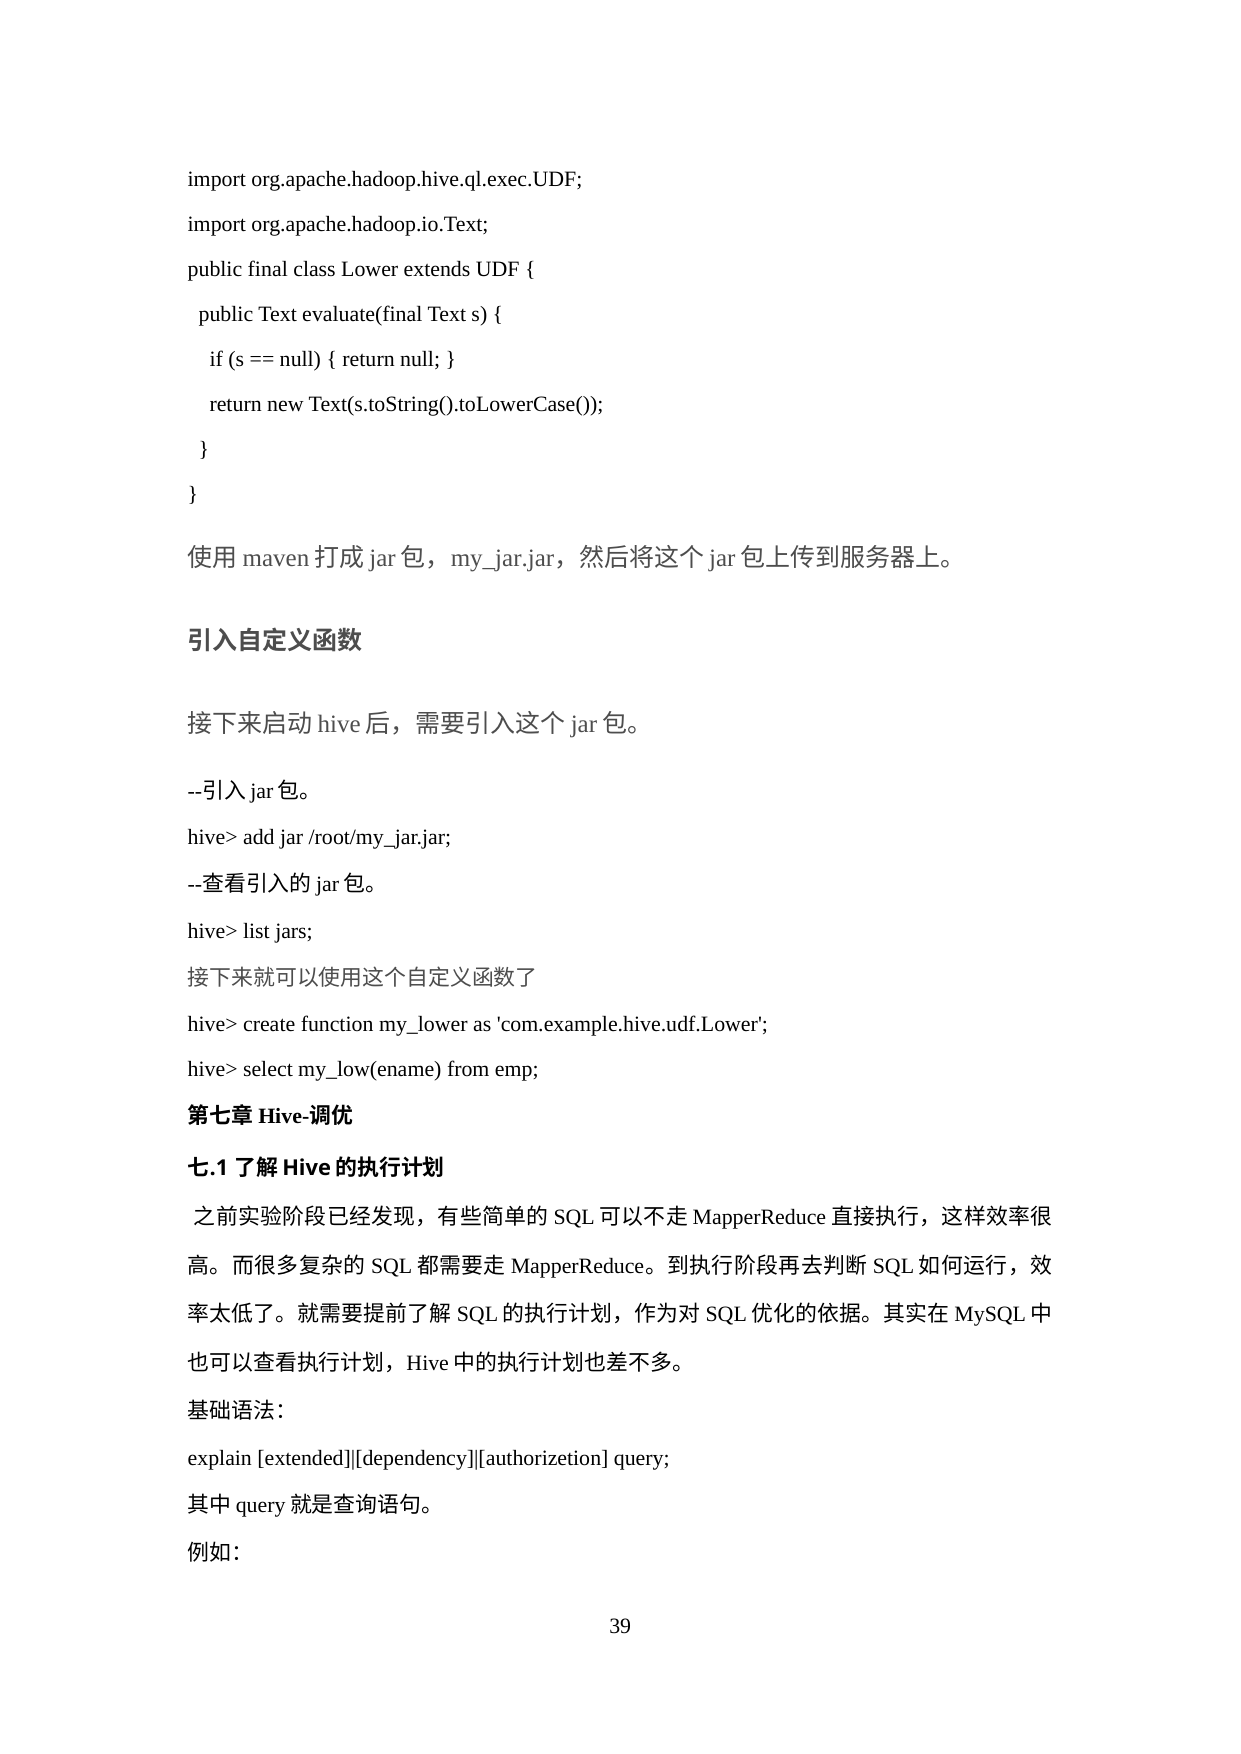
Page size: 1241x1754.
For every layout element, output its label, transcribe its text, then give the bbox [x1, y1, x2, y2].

text 使用maven打成jar包，my_jar.jar，然后将这个jar包上传到服务器上。 [187, 523, 1053, 588]
text 基础语法： [187, 1393, 1053, 1426]
text hive> select my_low(ename) from emp; [187, 1052, 1053, 1085]
text --查看引入的jar包。 [187, 866, 1053, 898]
text explain [extended]|[dependency]|[authorizetion] query; [187, 1441, 1053, 1474]
text 接下来启动hive后，需要引入这个jar包。 [187, 689, 1053, 754]
text if (s == null) { return null; } [187, 342, 1053, 375]
text public Text evaluate(final Text s) { [187, 297, 1053, 330]
text } [187, 433, 1053, 465]
text return new Text(s.toString().toLowerCase()); [187, 387, 1053, 420]
text hive> list jars; [187, 914, 1053, 946]
text 例如： [187, 1535, 1053, 1567]
text public final class Lower extends UDF { [187, 252, 1053, 285]
text hive> create function my_lower as 'com.example.hive.udf.Lower'; [187, 1007, 1053, 1040]
text 其中query就是查询语句。 [187, 1486, 1053, 1519]
text --引入jar包。 [187, 772, 1053, 805]
text hive> add jar /root/my_jar.jar; [187, 821, 1053, 853]
subtitle 了解Hive的执行计划 [187, 1150, 1053, 1183]
text 引入自定义函数 [187, 606, 1053, 671]
text } [187, 478, 1053, 510]
text ​ 之前实验阶段已经发现，有些简单的SQL可以不走MapperReduce直接执行，这样效率很高。而很多复杂的SQL都需要走MapperReduce。到执行阶段再去判断SQL如何运行，效率太低了。就需要提前了解SQL的执行计划，作为对SQL优化的依据。其实在MySQL中也可以查看执行计划，Hive中的执行计划也差不多。 [187, 1198, 1053, 1377]
text 接下来就可以使用这个自定义函数了 [187, 959, 1053, 992]
text import org.apache.hadoop.hive.ql.exec.UDF; [187, 162, 1053, 194]
text import org.apache.hadoop.io.Text; [187, 207, 1053, 239]
subtitle Hive-调优 [187, 1098, 1053, 1130]
